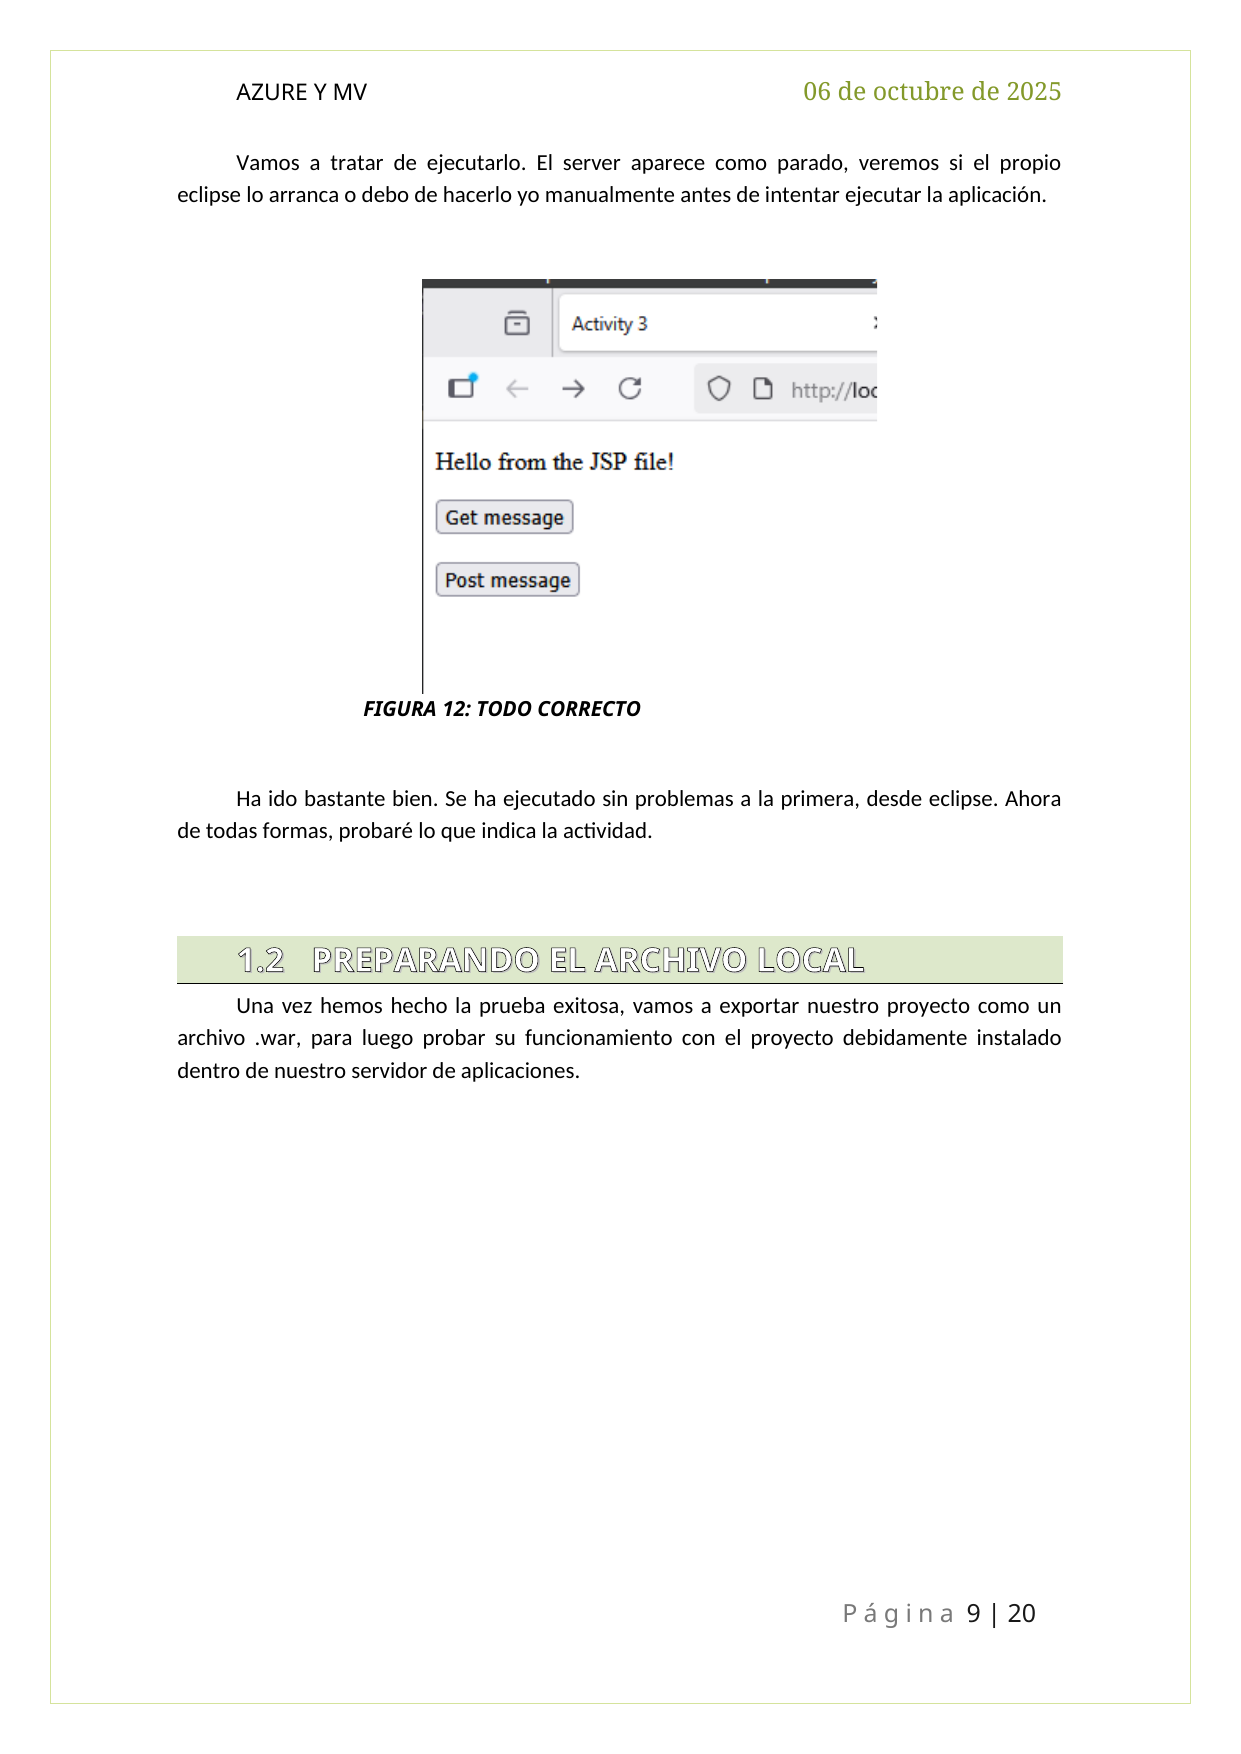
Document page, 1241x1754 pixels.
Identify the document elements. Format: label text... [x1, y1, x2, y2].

text Ha ido bastante bien. Se ha ejecutado sin problemas a la primera, desde eclipse. Ahora de todas formas, probaré lo que indica la actividad. [177, 784, 1063, 844]
picture [422, 279, 878, 694]
subtitle PREPARANDO EL ARCHIVO LOCAL [177, 936, 1063, 983]
text Una vez hemos hecho la prueba exitosa, vamos a exportar nuestro proyecto como un archivo .war, para luego probar su funcionamiento con el proyecto debidamente instalado dentro de nuestro servidor de aplicaciones. [177, 991, 1063, 1084]
text Vamos a tratar de ejecutarlo. El server aparece como parado, veremos si el propio eclipse lo arranca o debo de hacerlo yo manualmente antes de intentar ejecutar la aplicación. [177, 148, 1063, 208]
